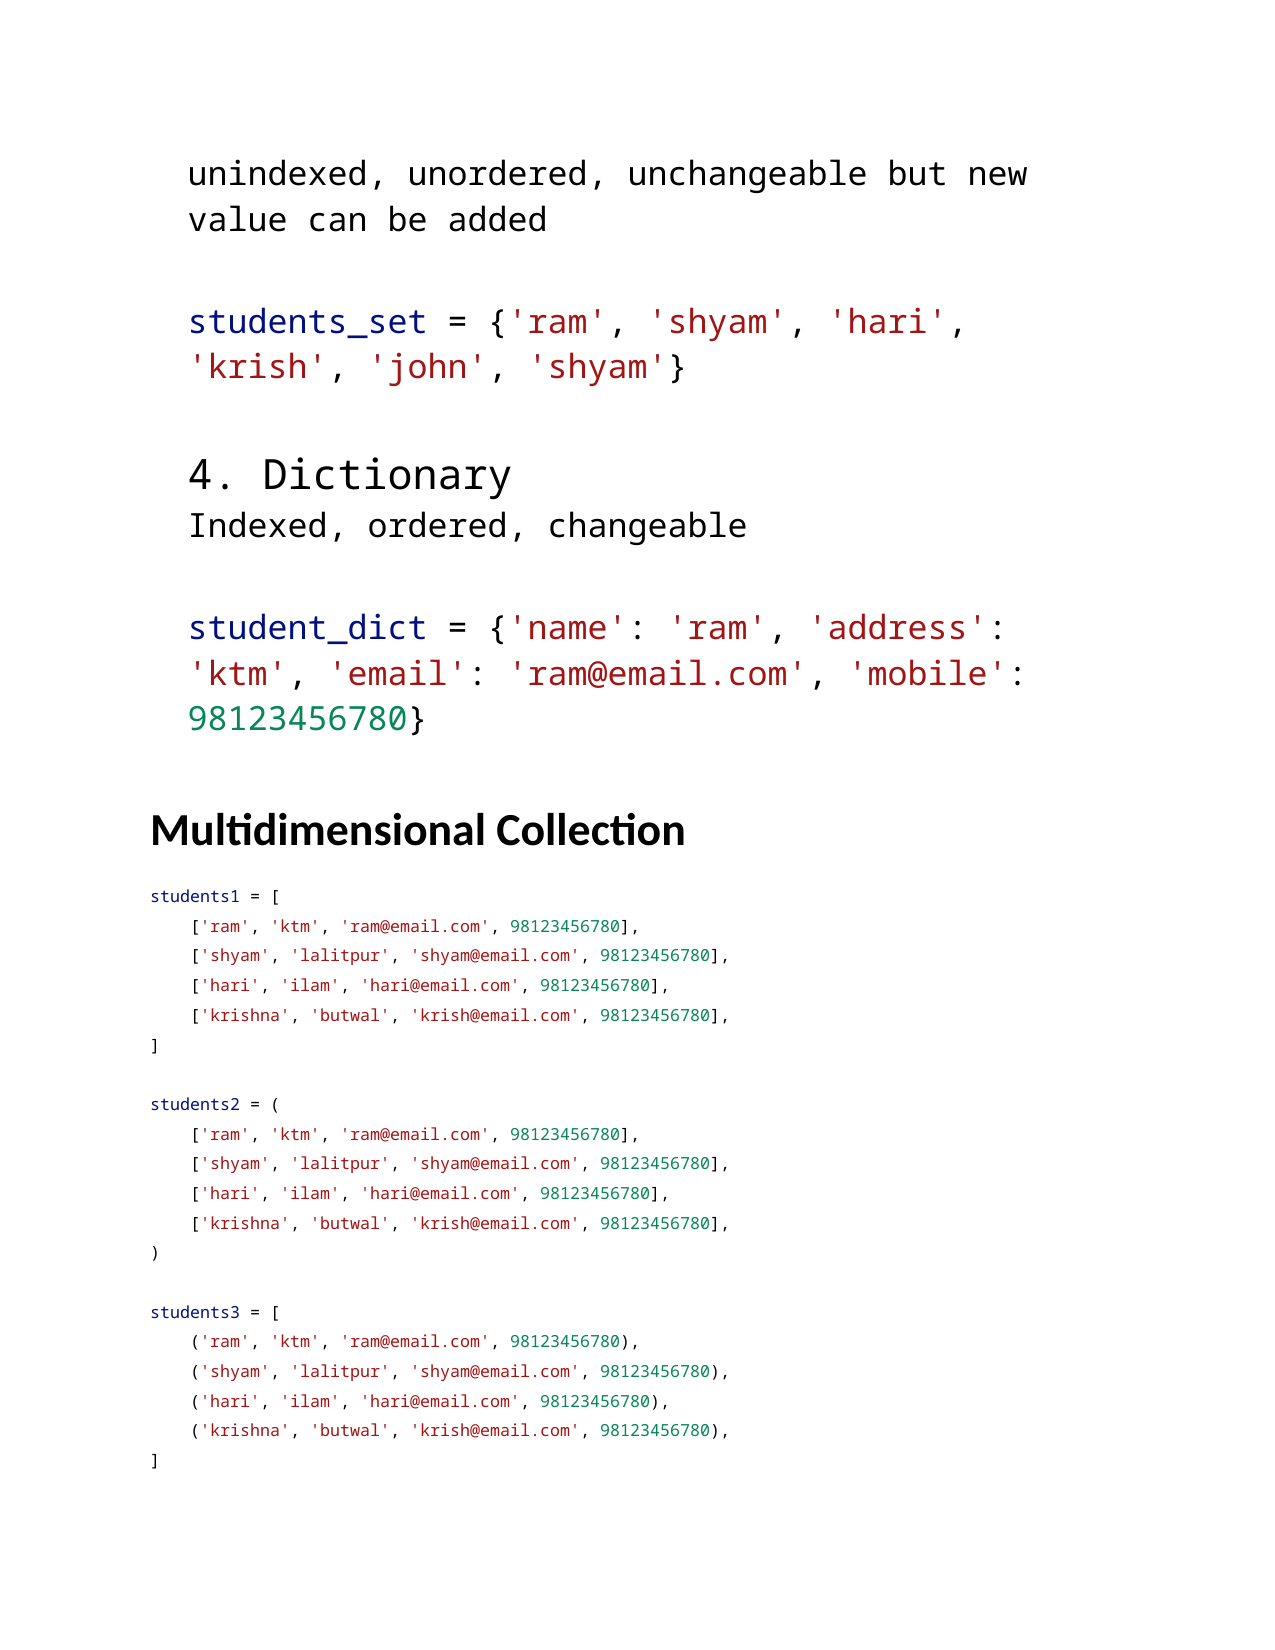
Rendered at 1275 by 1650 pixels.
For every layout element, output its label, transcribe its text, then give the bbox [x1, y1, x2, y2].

text ['hari', 'ilam', 'hari@email.com', 98123456780], [150, 1174, 1125, 1204]
text ['krishna', 'butwal', 'krish@email.com', 98123456780], [150, 1204, 1125, 1234]
text ('hari', 'ilam', 'hari@email.com', 98123456780), [150, 1382, 1125, 1412]
text ['ram', 'ktm', 'ram@email.com', 98123456780], [150, 1115, 1125, 1145]
text student_dict = {'name': 'ram', 'address': 'ktm', 'email': 'ram@email.com', 'mobile': 98123456780} [187, 604, 1125, 740]
text ['shyam', 'lalitpur', 'shyam@email.com', 98123456780], [150, 937, 1125, 967]
text ['hari', 'ilam', 'hari@email.com', 98123456780], [150, 967, 1125, 996]
text ('ram', 'ktm', 'ram@email.com', 98123456780), [150, 1323, 1125, 1353]
text unindexed, unordered, unchangeable but new value can be added [187, 150, 1125, 241]
text ] [150, 1442, 1125, 1471]
text ('shyam', 'lalitpur', 'shyam@email.com', 98123456780), [150, 1353, 1125, 1382]
text students3 = [ [150, 1293, 1125, 1323]
list Multidimensional Collection [150, 801, 1125, 857]
list Dictionary [187, 445, 1125, 502]
text students2 = ( [150, 1086, 1125, 1115]
text ['krishna', 'butwal', 'krish@email.com', 98123456780], [150, 996, 1125, 1026]
text ] [150, 1026, 1125, 1056]
text students1 = [ [150, 878, 1125, 907]
text ) [150, 1234, 1125, 1264]
text students_set = {'ram', 'shyam', 'hari', 'krish', 'john', 'shyam'} [187, 298, 1125, 388]
text Indexed, ordered, changeable [187, 502, 1125, 547]
text ['shyam', 'lalitpur', 'shyam@email.com', 98123456780], [150, 1145, 1125, 1174]
text ('krishna', 'butwal', 'krish@email.com', 98123456780), [150, 1412, 1125, 1442]
text ['ram', 'ktm', 'ram@email.com', 98123456780], [150, 907, 1125, 937]
